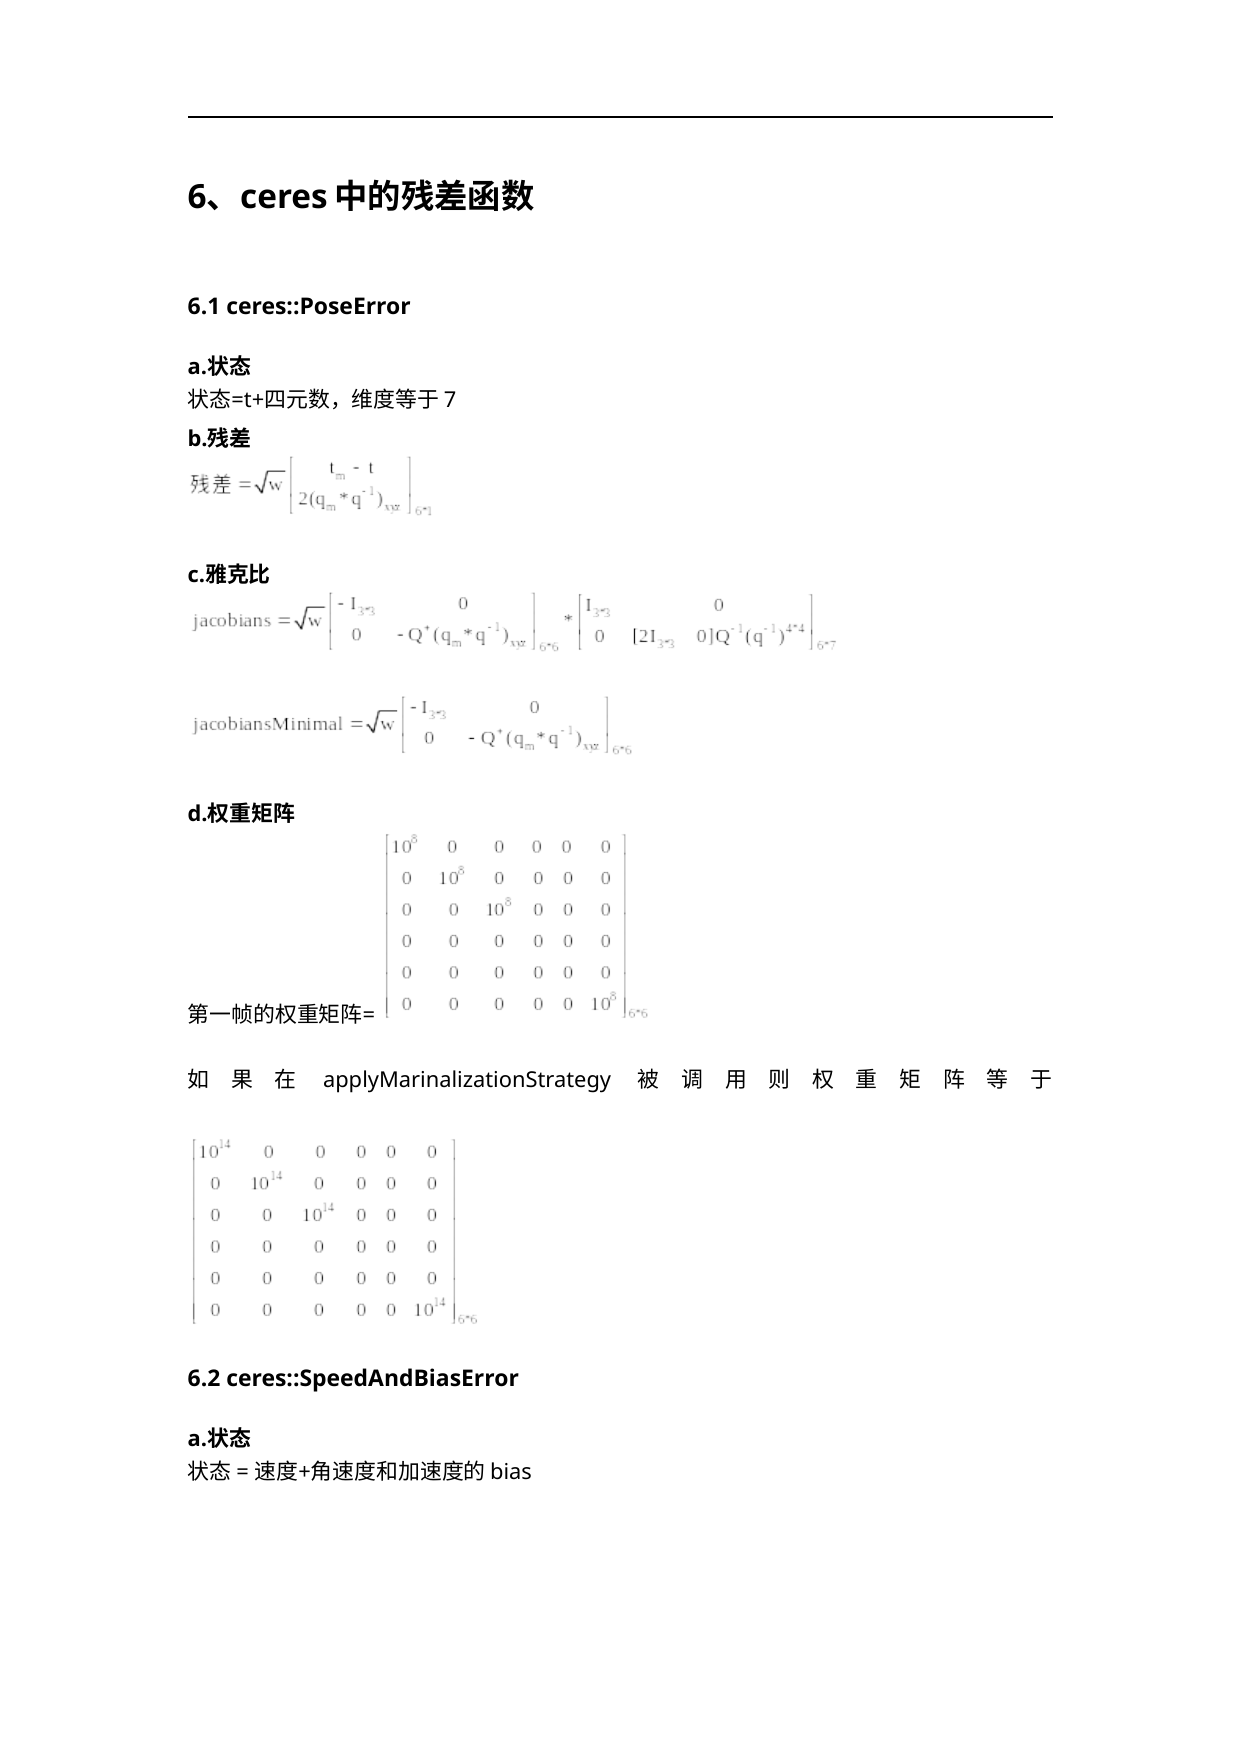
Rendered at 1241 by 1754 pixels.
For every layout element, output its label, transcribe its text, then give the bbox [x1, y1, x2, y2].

subtitle c.雅克比 [187, 556, 1053, 589]
subtitle 6.1 ceres::PoseError [187, 289, 1053, 322]
subtitle 6、ceres中的残差函数 [187, 162, 1053, 227]
subtitle d.权重矩阵 [187, 796, 1053, 828]
subtitle 6.2 ceres::SpeedAndBiasError [187, 1361, 1053, 1394]
subtitle a.状态 [187, 349, 1053, 381]
text 第一帧的权重矩阵= [187, 828, 1053, 1056]
subtitle b.残差 [187, 420, 1053, 453]
text 如果在applyMarinalizationStrategy被调用则权重矩阵等于 [187, 1062, 1053, 1328]
text 状态 = 速度+角速度和加速度的bias [187, 1453, 1053, 1486]
text 状态=t+四元数，维度等于7 [187, 381, 1053, 414]
subtitle a.状态 [187, 1421, 1053, 1453]
